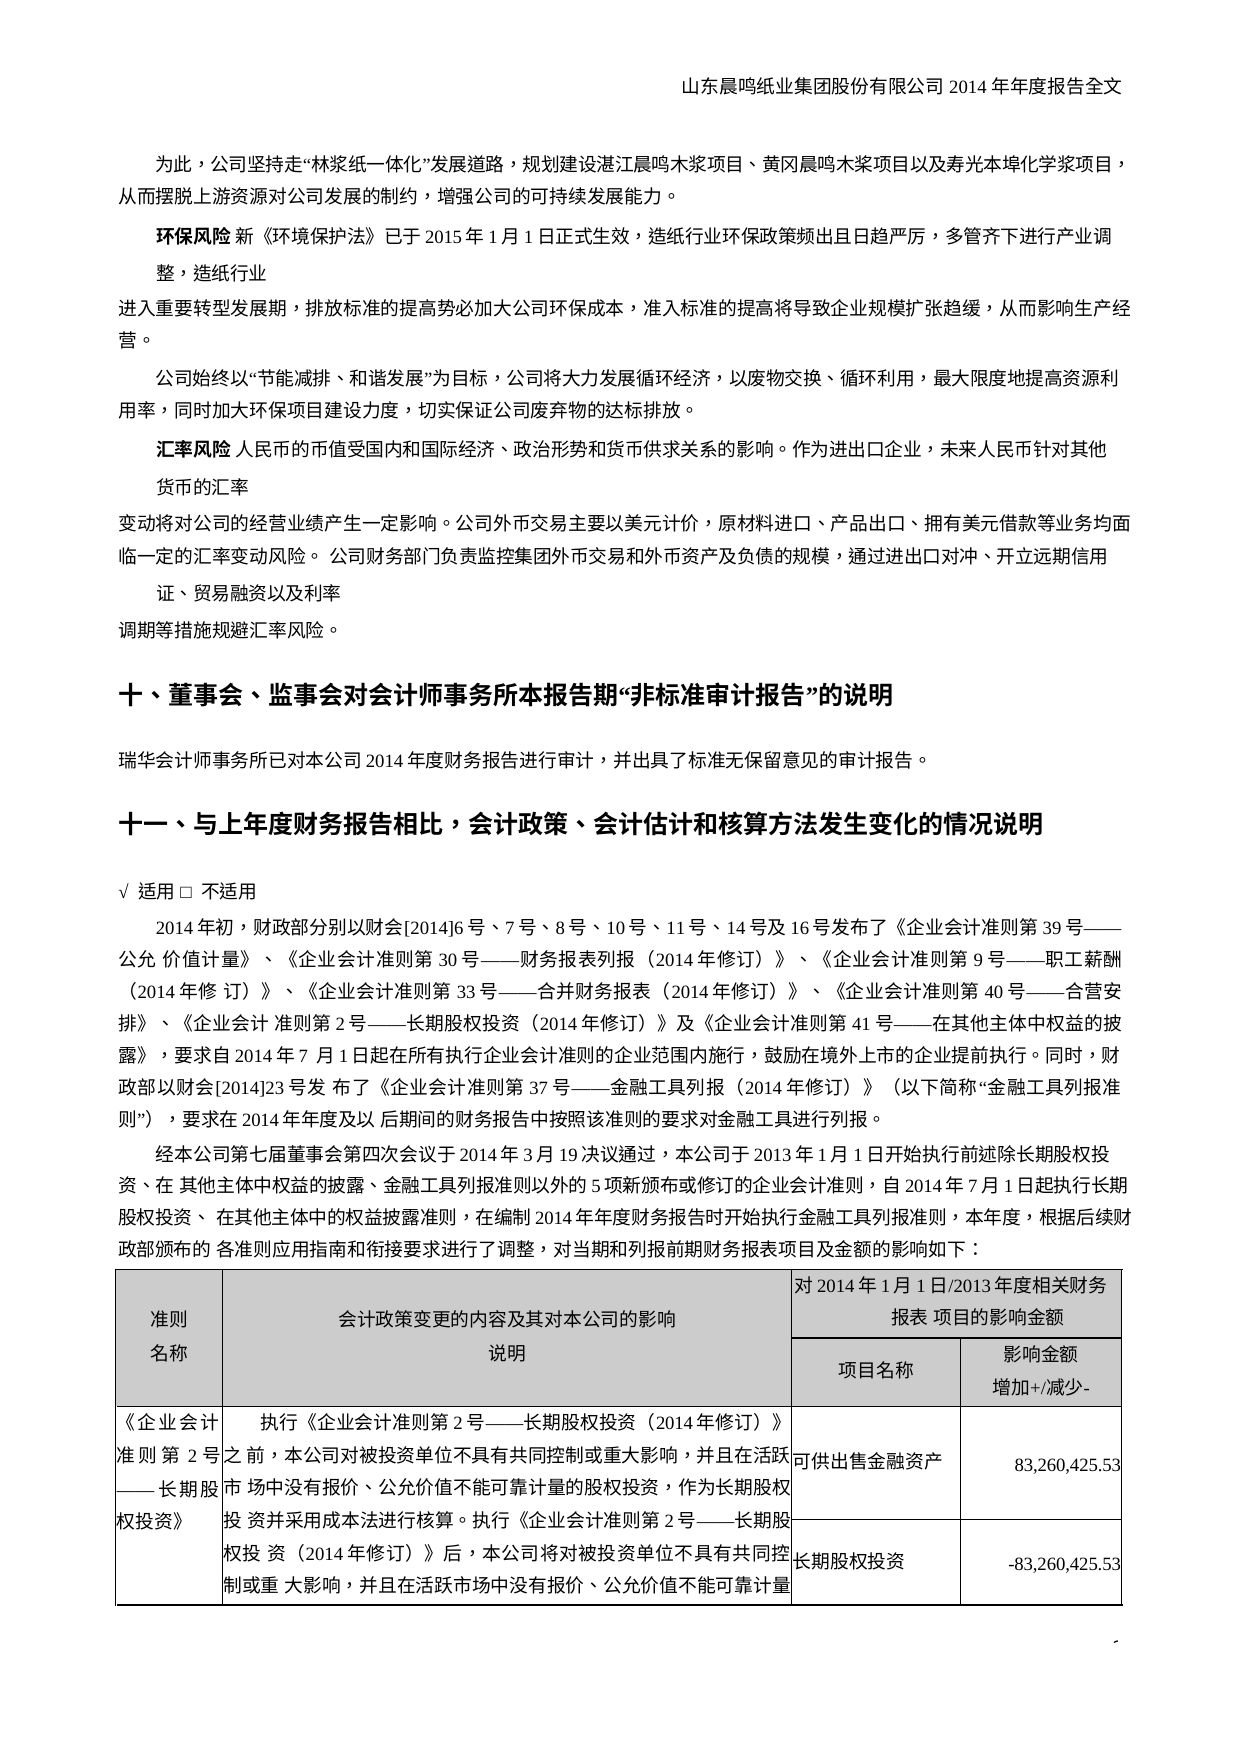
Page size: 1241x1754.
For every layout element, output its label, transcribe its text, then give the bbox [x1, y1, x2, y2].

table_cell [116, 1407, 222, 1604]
subtitle 十、董事会、监事会对会计师事务所本报告期“非标准审计报告”的说明 [118, 677, 1123, 712]
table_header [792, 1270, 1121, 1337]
text 2014年初，财政部分别以财会[2014]6号、7号、8号、10号、11号、14号及16号发布了《企业会计准则第39号——公允 价值计量》、《企业会计准则第30号——财务报表列报（2014年修订）》、《企业会计准则第9号——职工薪酬（2014年修 订）》、《企业会计准则第33号——合并财务报表（2014年修订）》、《企业会计准则第40号——合营安排》、《企业会计 准则第2号——长期股权投资（2014年修订）》及《企业会计准则第41号——在其他主体中权益的披露》，要求自2014年7 月1日起在所有执行企业会计准则的企业范围内施行，鼓励在境外上市的企业提前执行。同时，财政部以财会[2014]23号发 布了《企业会计准则第37号——金融工具列报（2014年修订）》（以下简称“金融工具列报准则”），要求在2014年年度及以 后期间的财务报告中按照该准则的要求对金融工具进行列报。 [118, 914, 1123, 1131]
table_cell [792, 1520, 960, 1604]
text 变动将对公司的经营业绩产生一定影响。公司外币交易主要以美元计价，原材料进口、产品出口、拥有美元借款等业务均面 [118, 512, 1142, 535]
text 环保风险 新《环境保护法》已于2015年1月1日正式生效，造纸行业环保政策频出且日趋严厉，多管齐下进行产业调整，造纸行业 [156, 223, 1123, 286]
text 临一定的汇率变动风险。 公司财务部门负责监控集团外币交易和外币资产及负债的规模，通过进出口对冲、开立远期信用证、贸易融资以及利率 [118, 543, 1123, 606]
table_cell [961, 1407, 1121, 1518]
text 瑞华会计师事务所已对本公司2014年度财务报告进行审计，并出具了标准无保留意见的审计报告。 [118, 747, 1123, 773]
text √ 适用 □ 不适用 [118, 878, 1123, 904]
text 进入重要转型发展期，排放标准的提高势必加大公司环保成本，准入标准的提高将导致企业规模扩张趋缓，从而影响生产经 [118, 298, 1142, 319]
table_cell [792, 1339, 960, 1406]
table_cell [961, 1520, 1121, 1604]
text 汇率风险 人民币的币值受国内和国际经济、政治形势和货币供求关系的影响。作为进出口企业，未来人民币针对其他货币的汇率 [156, 436, 1123, 499]
text 公司始终以“节能减排、和谐发展”为目标，公司将大力发展循环经济，以废物交换、循环利用，最大限度地提高资源利 用率，同时加大环保项目建设力度，切实保证公司废弃物的达标排放。 [118, 365, 1123, 422]
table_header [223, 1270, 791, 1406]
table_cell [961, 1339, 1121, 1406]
text 经本公司第七届董事会第四次会议于2014年3月19决议通过，本公司于2013年1月1日开始执行前述除长期股权投资、在 其他主体中权益的披露、金融工具列报准则以外的5项新颁布或修订的企业会计准则，自2014年7月1日起执行长期股权投资、 在其他主体中的权益披露准则，在编制2014年年度财务报告时开始执行金融工具列报准则，本年度，根据后续财政部颁布的 各准则应用指南和衔接要求进行了调整，对当期和列报前期财务报表项目及金额的影响如下： [118, 1141, 1133, 1262]
text 营。 [118, 327, 1123, 353]
text 为此，公司坚持走“林浆纸一体化”发展道路，规划建设湛江晨鸣木浆项目、黄冈晨鸣木桨项目以及寿光本埠化学浆项目， 从而摆脱上游资源对公司发展的制约，增强公司的可持续发展能力。 [118, 152, 1132, 209]
subtitle 十一、与上年度财务报告相比，会计政策、会计估计和核算方法发生变化的情况说明 [118, 807, 1123, 841]
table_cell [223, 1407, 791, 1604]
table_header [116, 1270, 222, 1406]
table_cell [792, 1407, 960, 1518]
text 调期等措施规避汇率风险。 [118, 618, 1123, 642]
